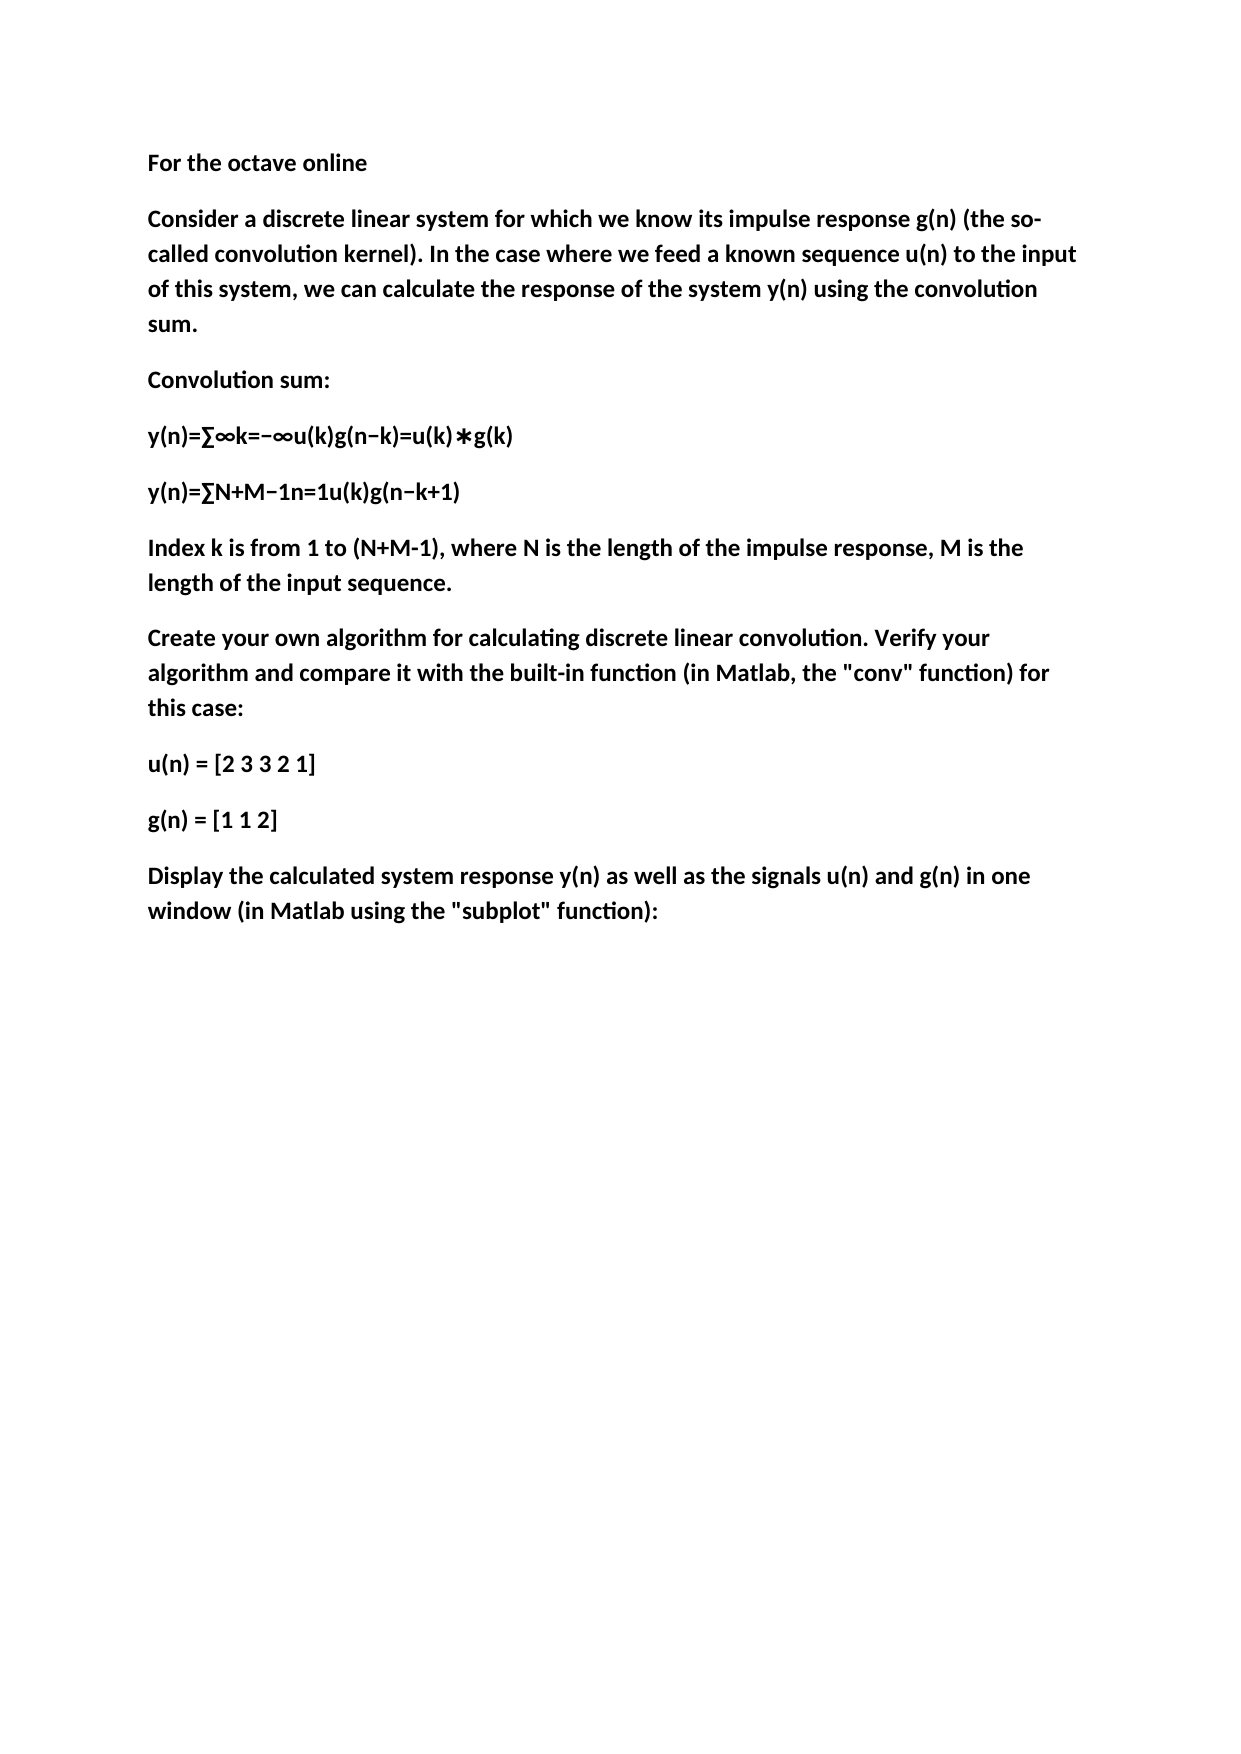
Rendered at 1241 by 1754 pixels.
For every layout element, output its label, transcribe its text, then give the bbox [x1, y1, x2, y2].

text y(n)=∑∞k=−∞u(k)g(n−k)=u(k)∗g(k) [148, 420, 1093, 451]
text y(n)=∑N+M−1n=1u(k)g(n−k+1) [148, 476, 1093, 506]
text Create your own algorithm for calculating discrete linear convolution. Verify your algorithm and compare it with the built-in function (in Matlab, the "conv" function) for this case: [148, 623, 1093, 723]
text For the octave online [148, 148, 1093, 178]
text g(n) = [1 1 2] [148, 804, 1093, 835]
text Display the calculated system response y(n) as well as the signals u(n) and g(n) in one window (in Matlab using the "subplot" function): [148, 860, 1093, 926]
text Consider a discrete linear system for which we know its impulse response g(n) (the so-called convolution kernel). In the case where we feed a known sequence u(n) to the input of this system, we can calculate the response of the system y(n) using the convolution sum. [148, 203, 1093, 339]
text Index k is from 1 to (N+M-1), where N is the length of the impulse response, M is the length of the input sequence. [148, 532, 1093, 597]
text u(n) = [2 3 3 2 1] [148, 748, 1093, 779]
text Convolution sum: [148, 364, 1093, 395]
